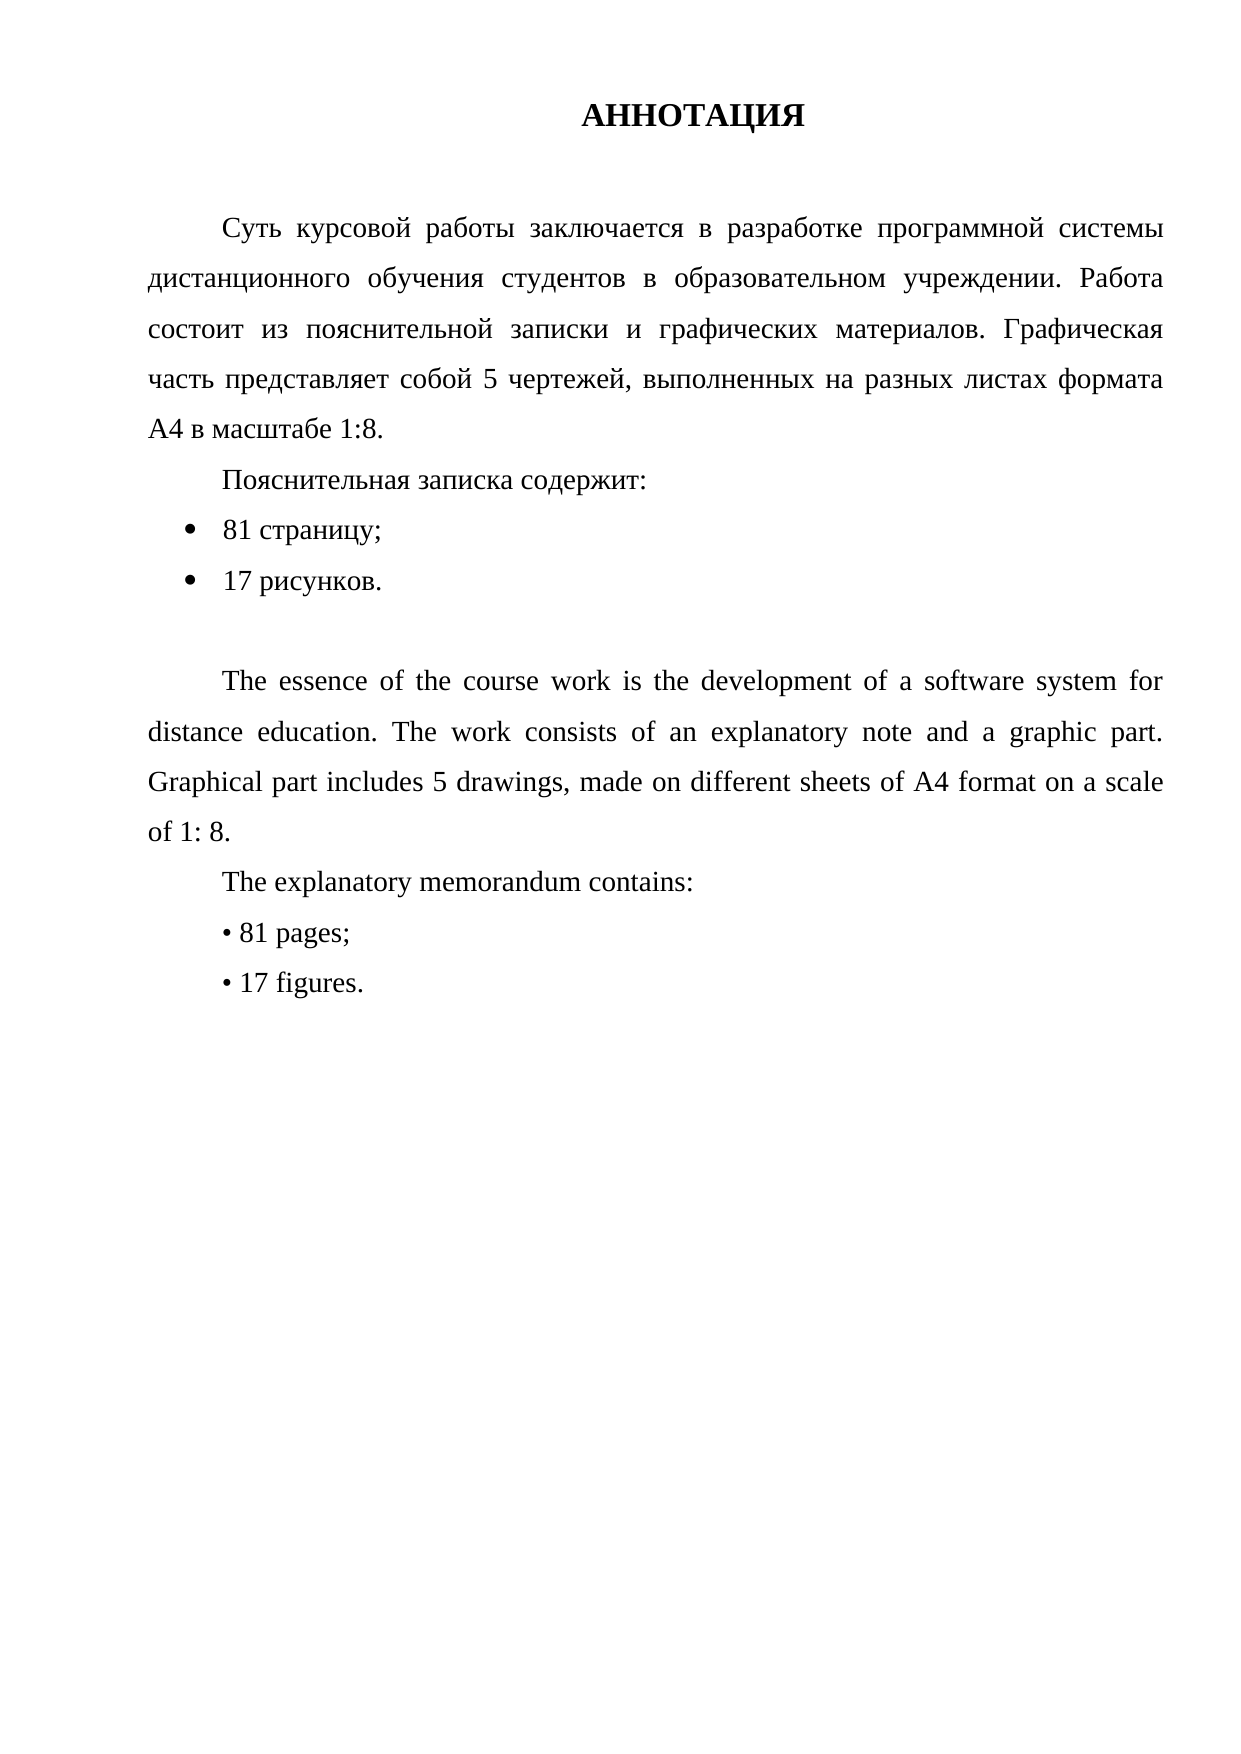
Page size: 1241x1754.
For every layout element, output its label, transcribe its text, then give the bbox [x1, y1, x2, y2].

text • 17 figures. [148, 965, 1164, 999]
text The essence of the course work is the development of a software system for distance education. The work consists of an explanatory note and a graphic part. Graphical part includes 5 drawings, made on different sheets of A4 format on a scale of 1: 8. [148, 663, 1164, 848]
text • 81 pages; [148, 915, 1164, 948]
text The explanatory memorandum contains: [148, 864, 1164, 898]
text Суть курсовой работы заключается в разработке программной системы дистанционного обучения студентов в образовательном учреждении. Работа состоит из пояснительной записки и графических материалов. Графическая часть представляет собой 5 чертежей, выполненных на разных листах формата А4 в масштабе 1:8. [148, 210, 1164, 445]
text Пояснительная записка содержит: [148, 462, 1164, 495]
list 17 рисунков. [185, 563, 1164, 596]
text Аннотация [148, 95, 1164, 134]
list 81 страницу; [185, 512, 1164, 546]
